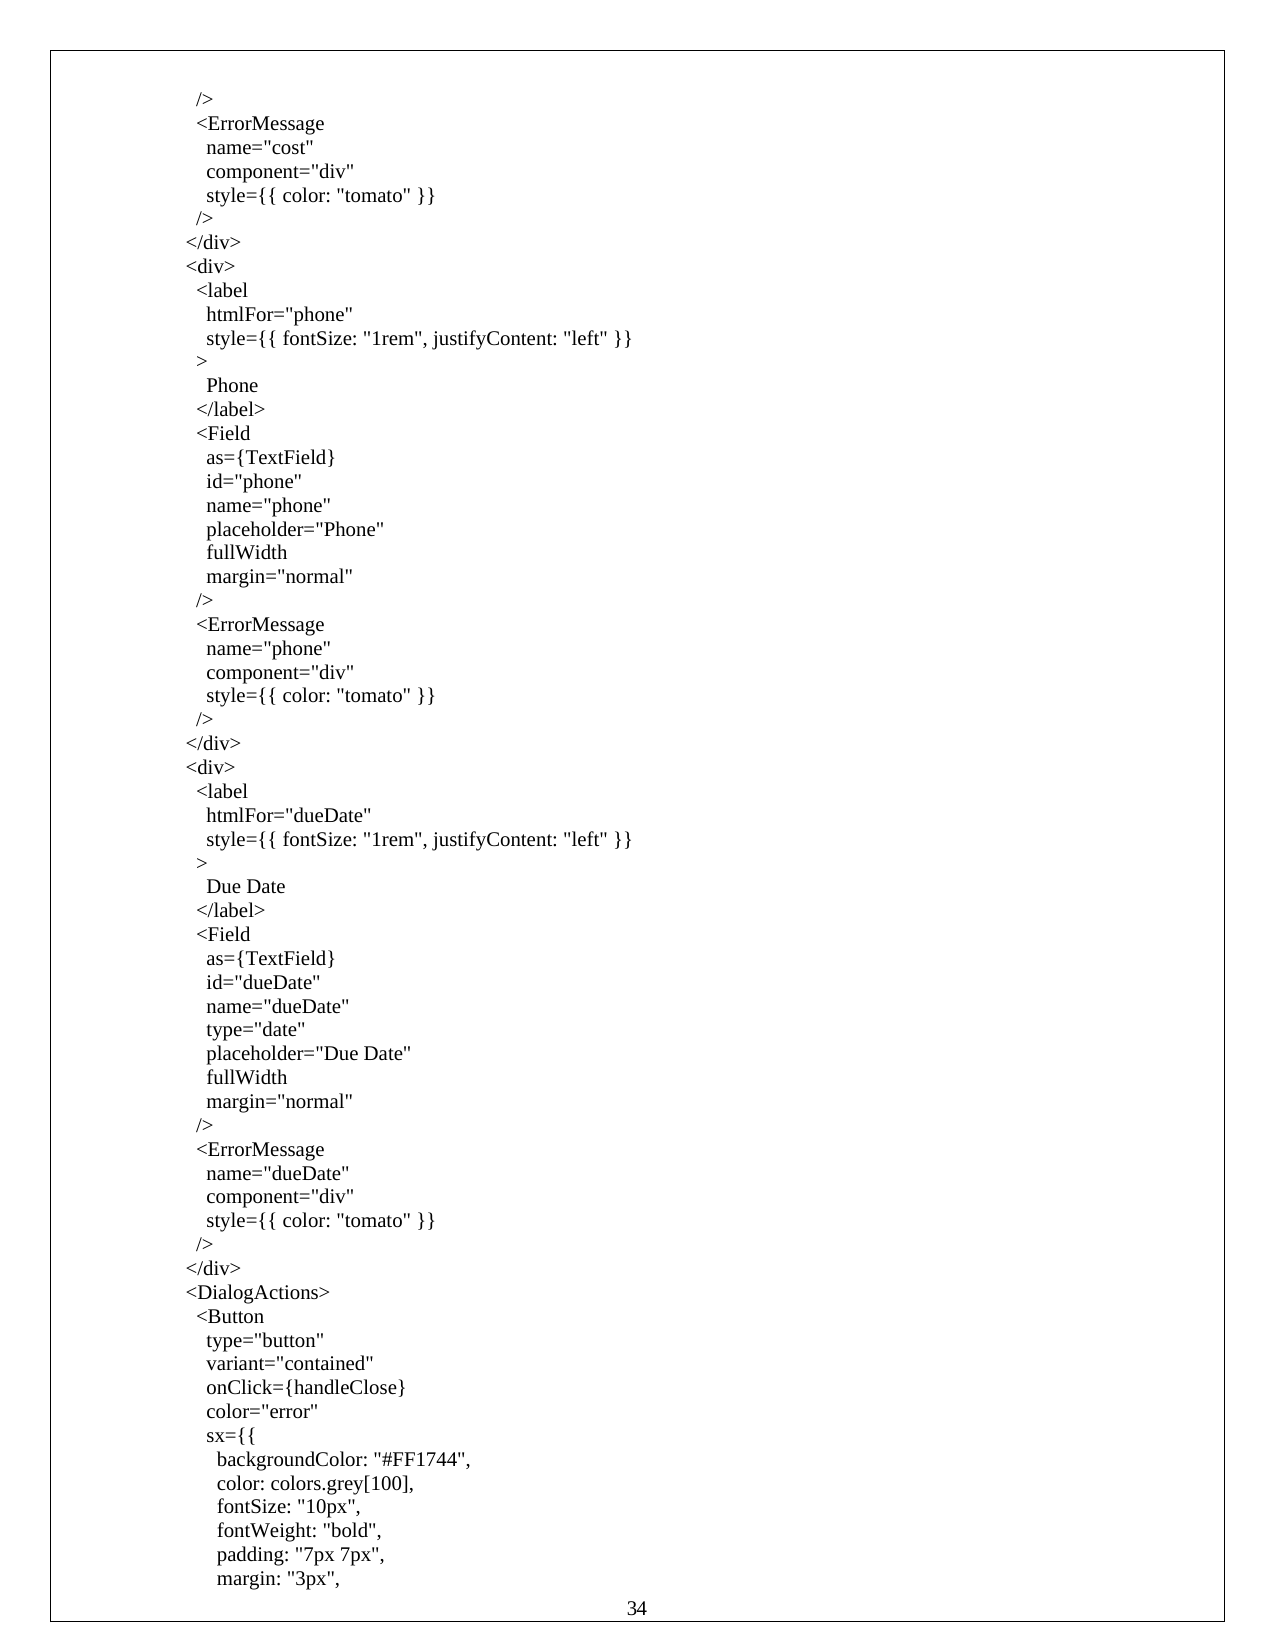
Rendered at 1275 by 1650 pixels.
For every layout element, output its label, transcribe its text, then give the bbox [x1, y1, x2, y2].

text > [102, 851, 1142, 875]
text as={TextField} [102, 946, 1142, 970]
text backgroundColor: "#FF1744", [102, 1447, 1142, 1471]
text <ErrorMessage [102, 1137, 1142, 1161]
text margin="normal" [102, 1089, 1142, 1113]
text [102, 326, 1142, 350]
text onClick={handleClose} [102, 1376, 1142, 1399]
text placeholder="Due Date" [102, 1042, 1142, 1066]
text /> [102, 588, 1142, 612]
text Due Date [102, 875, 1142, 898]
text <Field [102, 421, 1142, 445]
text /> [102, 1232, 1142, 1256]
text color="error" [102, 1399, 1142, 1423]
text component="div" [102, 159, 1142, 183]
text htmlFor="dueDate" [102, 803, 1142, 827]
text /> [102, 87, 1142, 111]
text </div> [102, 231, 1142, 254]
text as={TextField} [102, 445, 1142, 469]
text fullWidth [102, 1066, 1142, 1089]
text htmlFor="phone" [102, 302, 1142, 326]
text fontWeight: "bold", [102, 1519, 1142, 1543]
text variant="contained" [102, 1352, 1142, 1376]
text /> [102, 207, 1142, 231]
text <Field [102, 922, 1142, 946]
text style={{ color: "tomato" }} [102, 183, 1142, 207]
text id="dueDate" [102, 970, 1142, 994]
text style={{ color: "tomato" }} [102, 1209, 1142, 1232]
text sx={{ [102, 1423, 1142, 1447]
text <ErrorMessage [102, 612, 1142, 636]
text Phone [102, 374, 1142, 398]
text type="button" [102, 1328, 1142, 1352]
text <DialogActions> [102, 1280, 1142, 1304]
text </label> [102, 898, 1142, 922]
text margin="normal" [102, 564, 1142, 588]
text /> [102, 1113, 1142, 1137]
text fullWidth [102, 541, 1142, 564]
text id="phone" [102, 469, 1142, 493]
text </div> [102, 1256, 1142, 1280]
text style={{ fontSize: "1rem", justifyContent: "left" }} [102, 827, 1142, 851]
text component="div" [102, 1185, 1142, 1209]
text name="cost" [102, 135, 1142, 159]
text <div> [102, 755, 1142, 779]
text name="dueDate" [102, 1161, 1142, 1185]
text <ErrorMessage [102, 111, 1142, 135]
text </div> [102, 732, 1142, 755]
text component="div" [102, 660, 1142, 684]
text <Button [102, 1304, 1142, 1328]
text <label [102, 779, 1142, 803]
text <div> [102, 254, 1142, 278]
text margin: "3px", [102, 1566, 1142, 1590]
text padding: "7px 7px", [102, 1543, 1142, 1566]
text name="phone" [102, 636, 1142, 660]
text style={{ color: "tomato" }} [102, 684, 1142, 708]
text name="dueDate" [102, 994, 1142, 1018]
text type="date" [102, 1018, 1142, 1042]
text /> [102, 708, 1142, 732]
text color: colors.grey[100], [102, 1471, 1142, 1495]
text placeholder="Phone" [102, 517, 1142, 541]
text fontSize: "10px", [102, 1495, 1142, 1519]
text name="phone" [102, 493, 1142, 517]
text > [102, 350, 1142, 374]
text </label> [102, 398, 1142, 421]
text <label [102, 278, 1142, 302]
